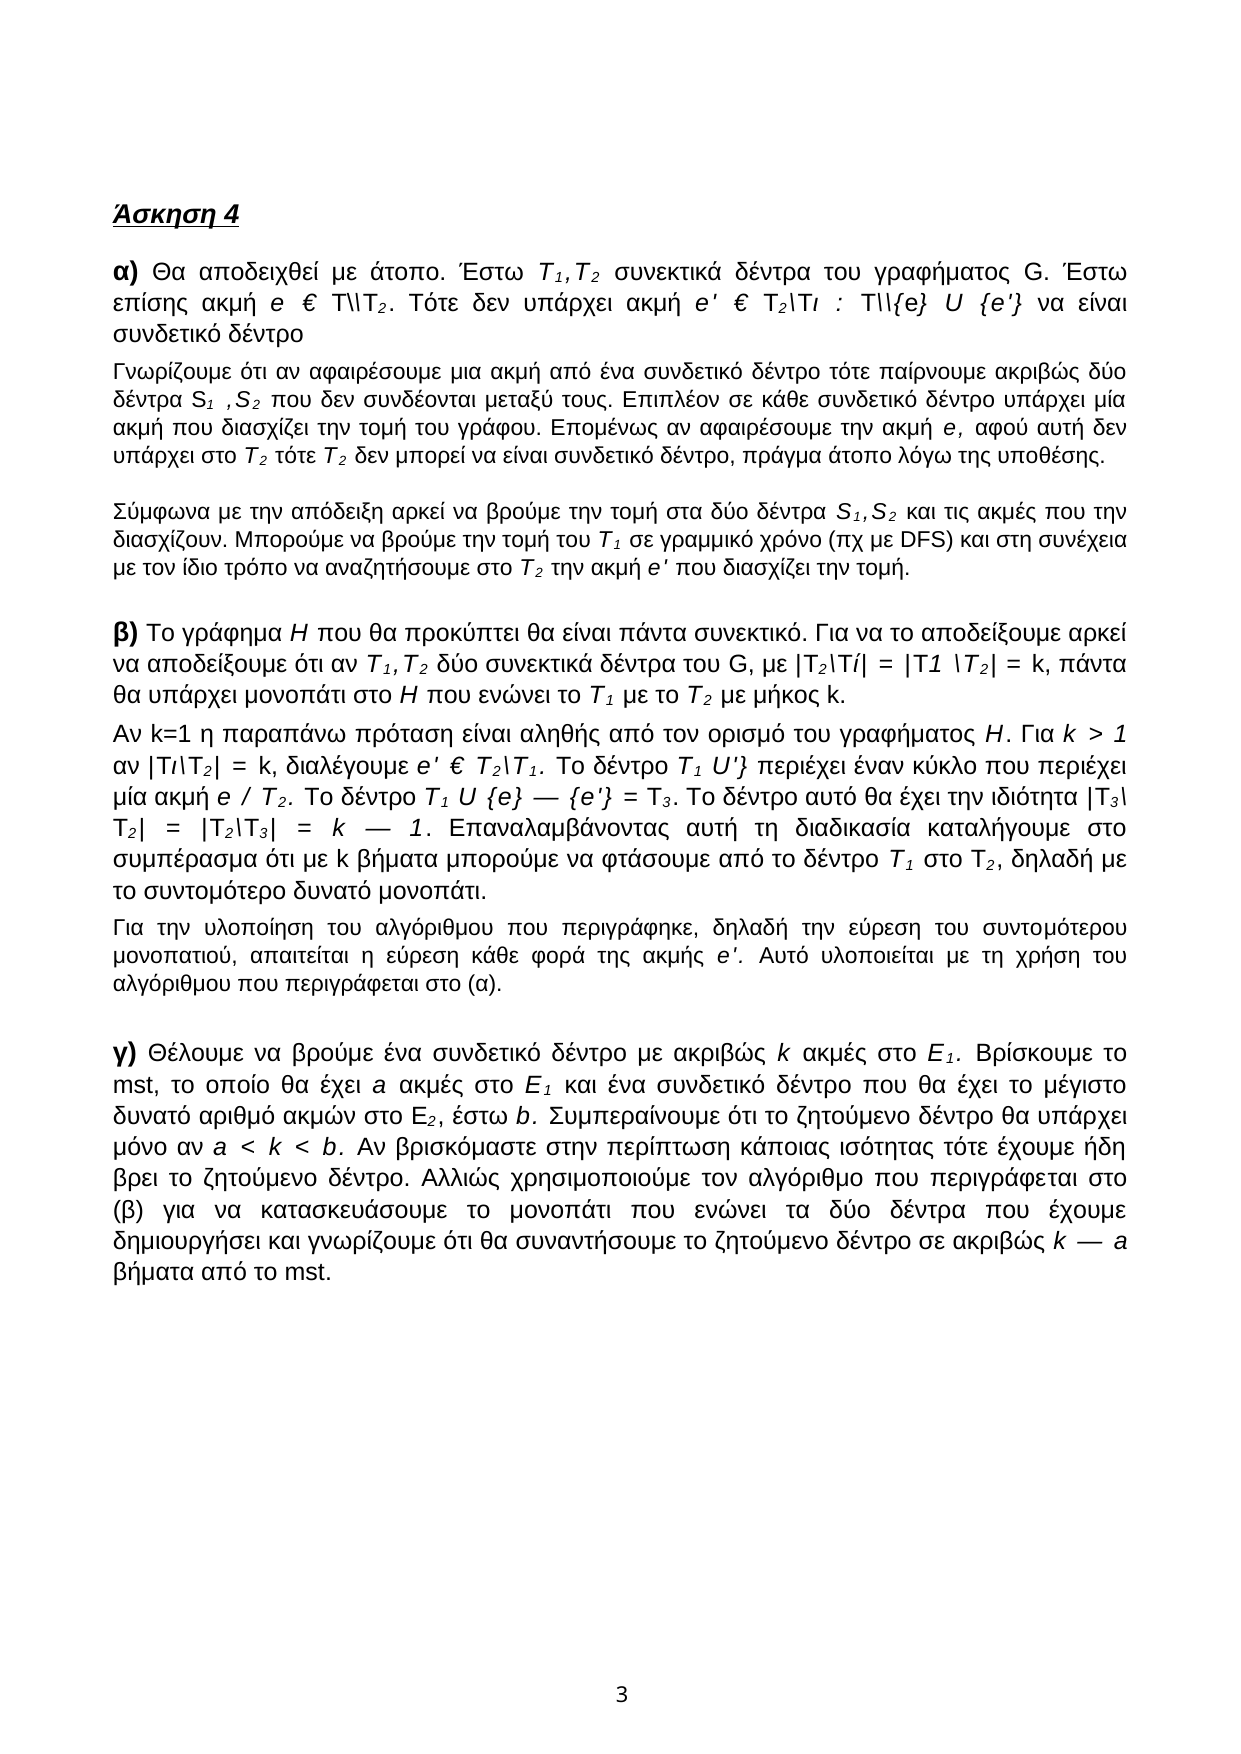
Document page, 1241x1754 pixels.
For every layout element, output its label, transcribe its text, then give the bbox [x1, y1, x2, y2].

text γ) Θέλουμε να βρούμε ένα συνδετικό δέντρο με ακριβώς k ακμές στο E1. Βρίσκουμε το mst, το οποίο θα έχει a ακμές στο E1 και ένα συνδετικό δέντρο που θα έχει το μέγιστο δυνατό αριθμό ακμών στο E2, έστω b. Συμπεραίνουμε ότι το ζητούμενο δέντρο θα υπάρχει μόνο αν a < k < b. Αν βρισκόμαστε στην περίπτωση κάποιας ισότητας τότε έχουμε ήδη βρει το ζητούμενο δέντρο. Αλλιώς χρησιμοποιούμε τον αλγόριθμο που περιγράφεται στο (β) για να κατασκευάσουμε το μονοπάτι που ενώνει τα δύο δέντρα που έχουμε δημιουργήσει και γνωρίζουμε ότι θα συναντήσουμε το ζητούμενο δέντρο σε ακριβώς k — a βήματα από το mst. [113, 1037, 1127, 1287]
text β) Το γράφημα H που θα προκύπτει θα είναι πάντα συνεκτικό. Για να το αποδείξουμε αρκεί να αποδείξουμε ότι αν Τ1,Τ2 δύο συνεκτικά δέντρα του G, με |Τ2\Τί| = |Τ1 \Τ2| = k, πάντα θα υπάρχει μονοπάτι στο H που ενώνει το Τ1 με το Τ2 με μήκος k. [113, 616, 1127, 710]
text Άσκηση 4 [113, 194, 1127, 231]
text Γνωρίζουμε ότι αν αφαιρέσουμε μια ακμή από ένα συνδετικό δέντρο τότε παίρνουμε ακριβώς δύο δέντρα S1 ,S2 που δεν συνδέονται μεταξύ τους. Επιπλέον σε κάθε συνδετικό δέντρο υπάρχει μία ακμή που διασχίζει την τομή του γράφου. Επομένως αν αφαιρέσουμε την ακμή e, αφού αυτή δεν υπάρχει στο Τ2 τότε Τ2 δεν μπορεί να είναι συνδετικό δέντρο, πράγμα άτοπο λόγω της υποθέσης. [113, 357, 1127, 469]
text Σύμφωνα με την απόδειξη αρκεί να βρούμε την τομή στα δύο δέντρα S1,S2 και τις ακμές που την διασχίζουν. Μπορούμε να βρούμε την τομή του Τ1 σε γραμμικό χρόνο (πχ με DFS) και στη συνέχεια με τον ίδιο τρόπο να αναζητήσουμε στο Τ2 την ακμή e' που διασχίζει την τομή. [113, 469, 1127, 581]
text α) Θα αποδειχθεί με άτοπο. Έστω Τ1,Τ2 συνεκτικά δέντρα του γραφήματος G. Έστω επίσης ακμή e € Τ\\Τ2. Τότε δεν υπάρχει ακμή e' € Τ2\Τι : T\\{e} U {e'} να είναι συνδετικό δέντρο [113, 255, 1127, 349]
text Αν k=1 η παραπάνω πρόταση είναι αληθής από τον ορισμό του γραφήματος H. Για k > 1 αν |Τι\Τ2| = k, διαλέγουμε e' € Τ2\Τ1. Το δέντρο Τ1 U'} περιέχει έναν κύκλο που περιέχει μία ακμή e / Τ2. To δέντρο Τ1 U {e} — {e'} = Τ3. Το δέντρο αυτό θα έχει την ιδιότητα |Τ3\Τ2| = |Τ2\Τ3| = k — 1. Επαναλαμβάνοντας αυτή τη διαδικασία καταλήγουμε στο συμπέρασμα ότι με k βήματα μπορούμε να φτάσουμε από το δέντρο Τ1 στο Τ2, δηλαδή με το συντομότερο δυνατό μονοπάτι. [113, 718, 1127, 905]
text Για την υλοποίηση του αλγόριθμου που περιγράφηκε, δηλαδή την εύρεση του συντομότερου μονοπατιού, απαιτείται η εύρεση κάθε φορά της ακμής e'. Αυτό υλοποιείται με τη χρήση του αλγόριθμου που περιγράφεται στο (α). [113, 913, 1127, 997]
